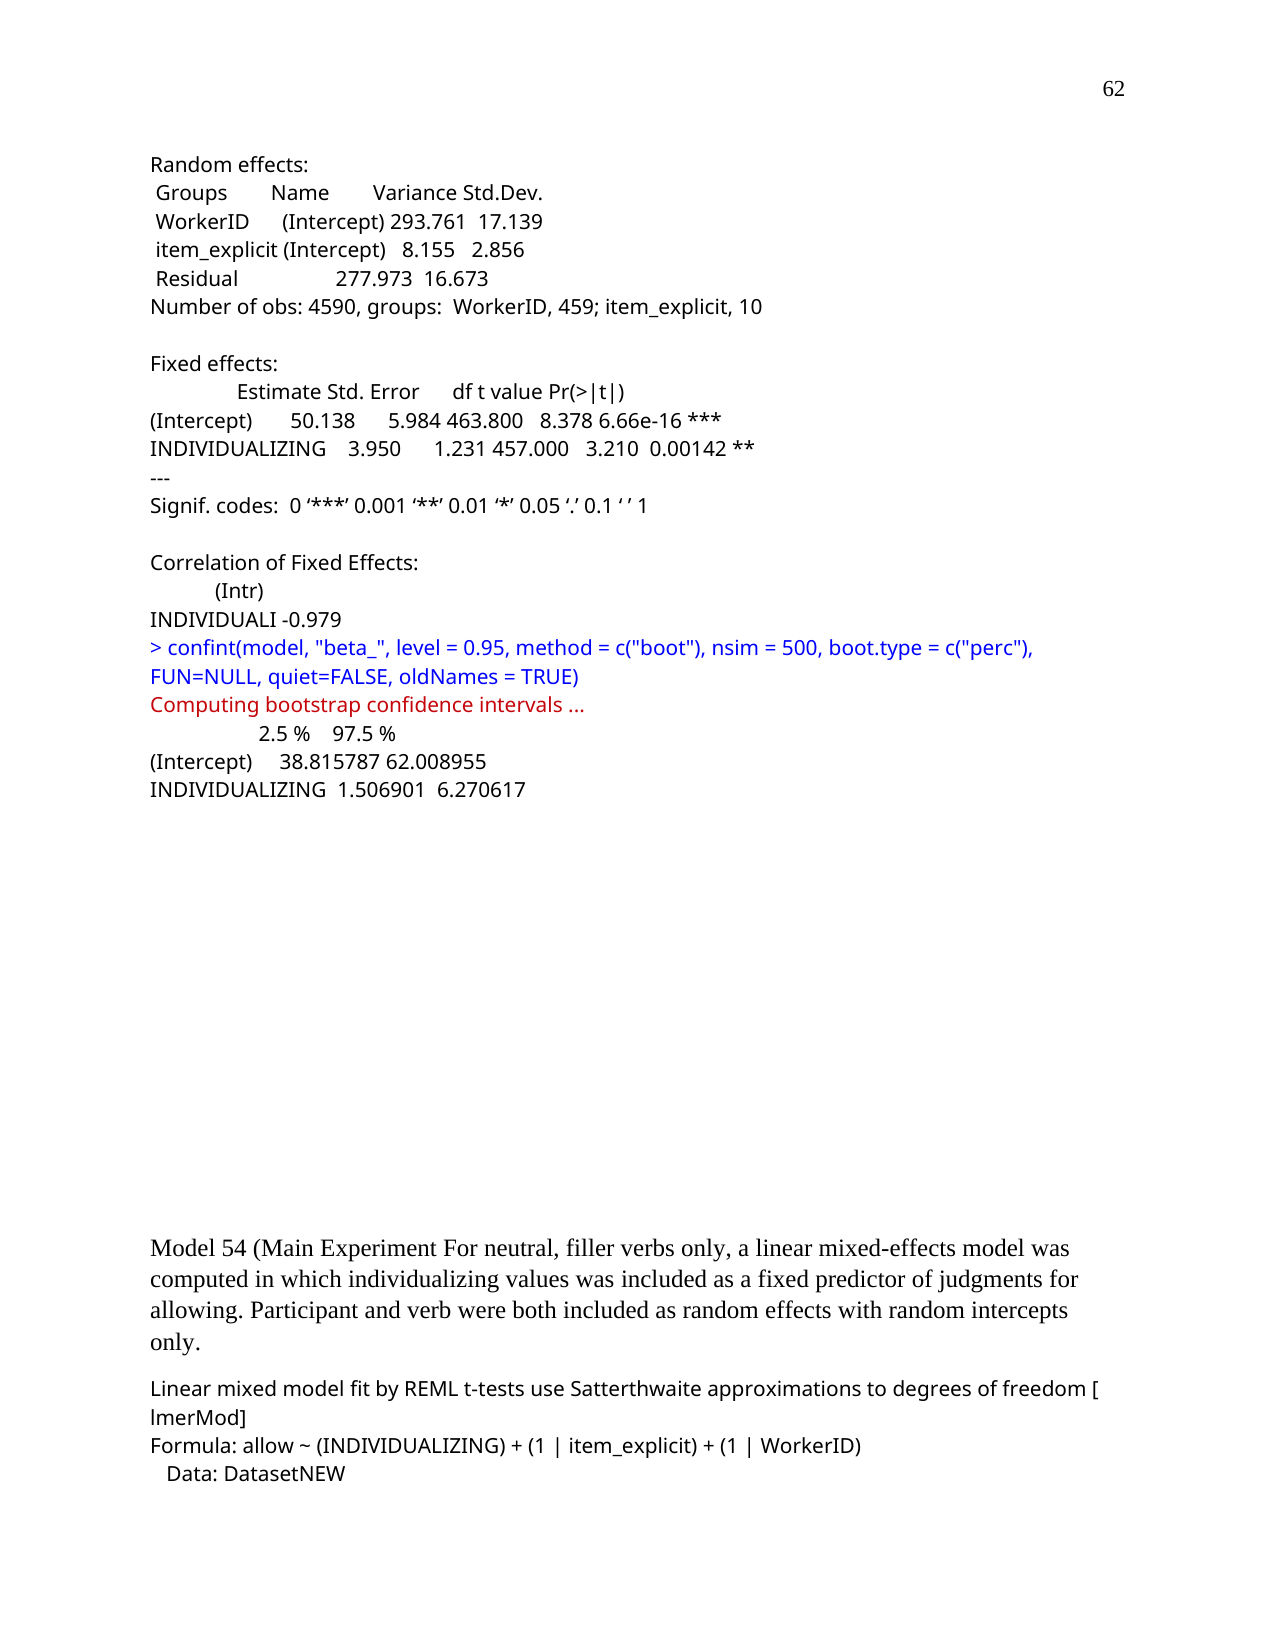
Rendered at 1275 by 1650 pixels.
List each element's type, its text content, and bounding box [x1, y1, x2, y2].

text WorkerID (Intercept) 293.761 17.139 [150, 207, 1125, 235]
text Linear mixed model fit by REML t-tests use Satterthwaite approximations to degrees of freedom [ [150, 1374, 1125, 1403]
text Formula: allow ~ (INDIVIDUALIZING) + (1 | item_explicit) + (1 | WorkerID) [150, 1431, 1125, 1459]
text INDIVIDUALI -0.979 [150, 605, 1125, 633]
text item_explicit (Intercept) 8.155 2.856 [150, 235, 1125, 264]
text Model 54 (Main Experiment For neutral, filler verbs only, a linear mixed-effects model was computed in which individualizing values was included as a fixed predictor of judgments for allowing. Participant and verb were both included as random effects with random intercepts only. [150, 1233, 1125, 1355]
text Correlation of Fixed Effects: [150, 548, 1125, 577]
text Data: DatasetNEW [150, 1459, 1125, 1488]
text Fixed effects: [150, 349, 1125, 377]
text Computing bootstrap confidence intervals ... [150, 690, 1125, 719]
text Signif. codes: 0 ‘***’ 0.001 ‘**’ 0.01 ‘*’ 0.05 ‘.’ 0.1 ‘ ’ 1 [150, 491, 1125, 520]
text (Intr) [150, 577, 1125, 605]
text INDIVIDUALIZING 3.950 1.231 457.000 3.210 0.00142 ** [150, 434, 1125, 463]
text (Intercept) 38.815787 62.008955 [150, 747, 1125, 776]
text > confint(model, "beta_", level = 0.95, method = c("boot"), nsim = 500, boot.type = c("perc"), FUN=NULL, quiet=FALSE, oldNames = TRUE) [150, 633, 1125, 690]
text INDIVIDUALIZING 1.506901 6.270617 [150, 776, 1125, 804]
text Residual 277.973 16.673 [150, 264, 1125, 292]
text Estimate Std. Error df t value Pr(>|t|) [150, 377, 1125, 406]
text Random effects: [150, 150, 1125, 178]
text 2.5 % 97.5 % [150, 719, 1125, 747]
text (Intercept) 50.138 5.984 463.800 8.378 6.66e-16 *** [150, 406, 1125, 434]
text Number of obs: 4590, groups: WorkerID, 459; item_explicit, 10 [150, 292, 1125, 321]
text Groups Name Variance Std.Dev. [150, 178, 1125, 207]
text --- [150, 463, 1125, 491]
text lmerMod] [150, 1403, 1125, 1431]
